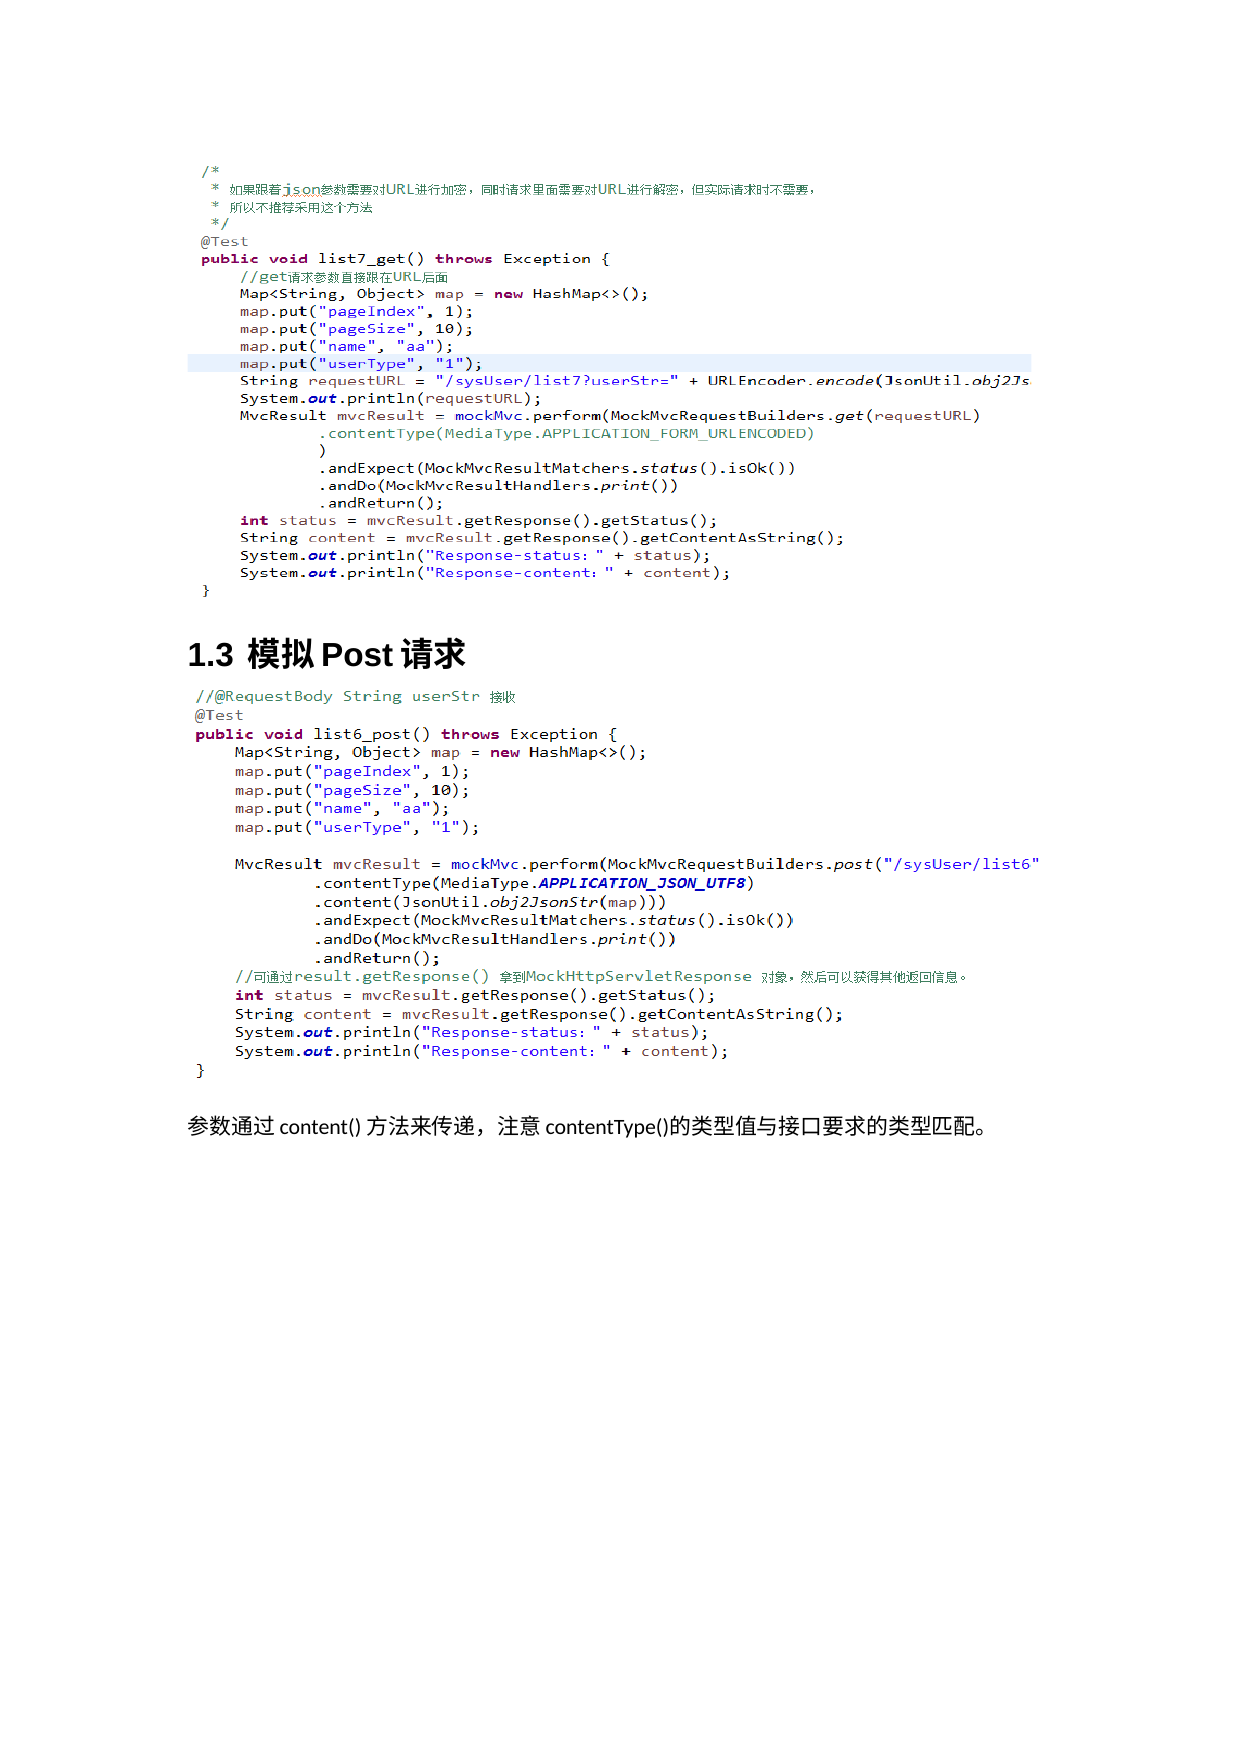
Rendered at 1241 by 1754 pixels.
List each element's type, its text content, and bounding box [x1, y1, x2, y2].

picture [187, 686, 1042, 1080]
subtitle 模拟Post请求 [187, 619, 1053, 684]
picture [187, 162, 1032, 597]
text 参数通过content() 方法来传递，注意contentType()的类型值与接口要求的类型匹配。 [187, 1109, 1053, 1141]
